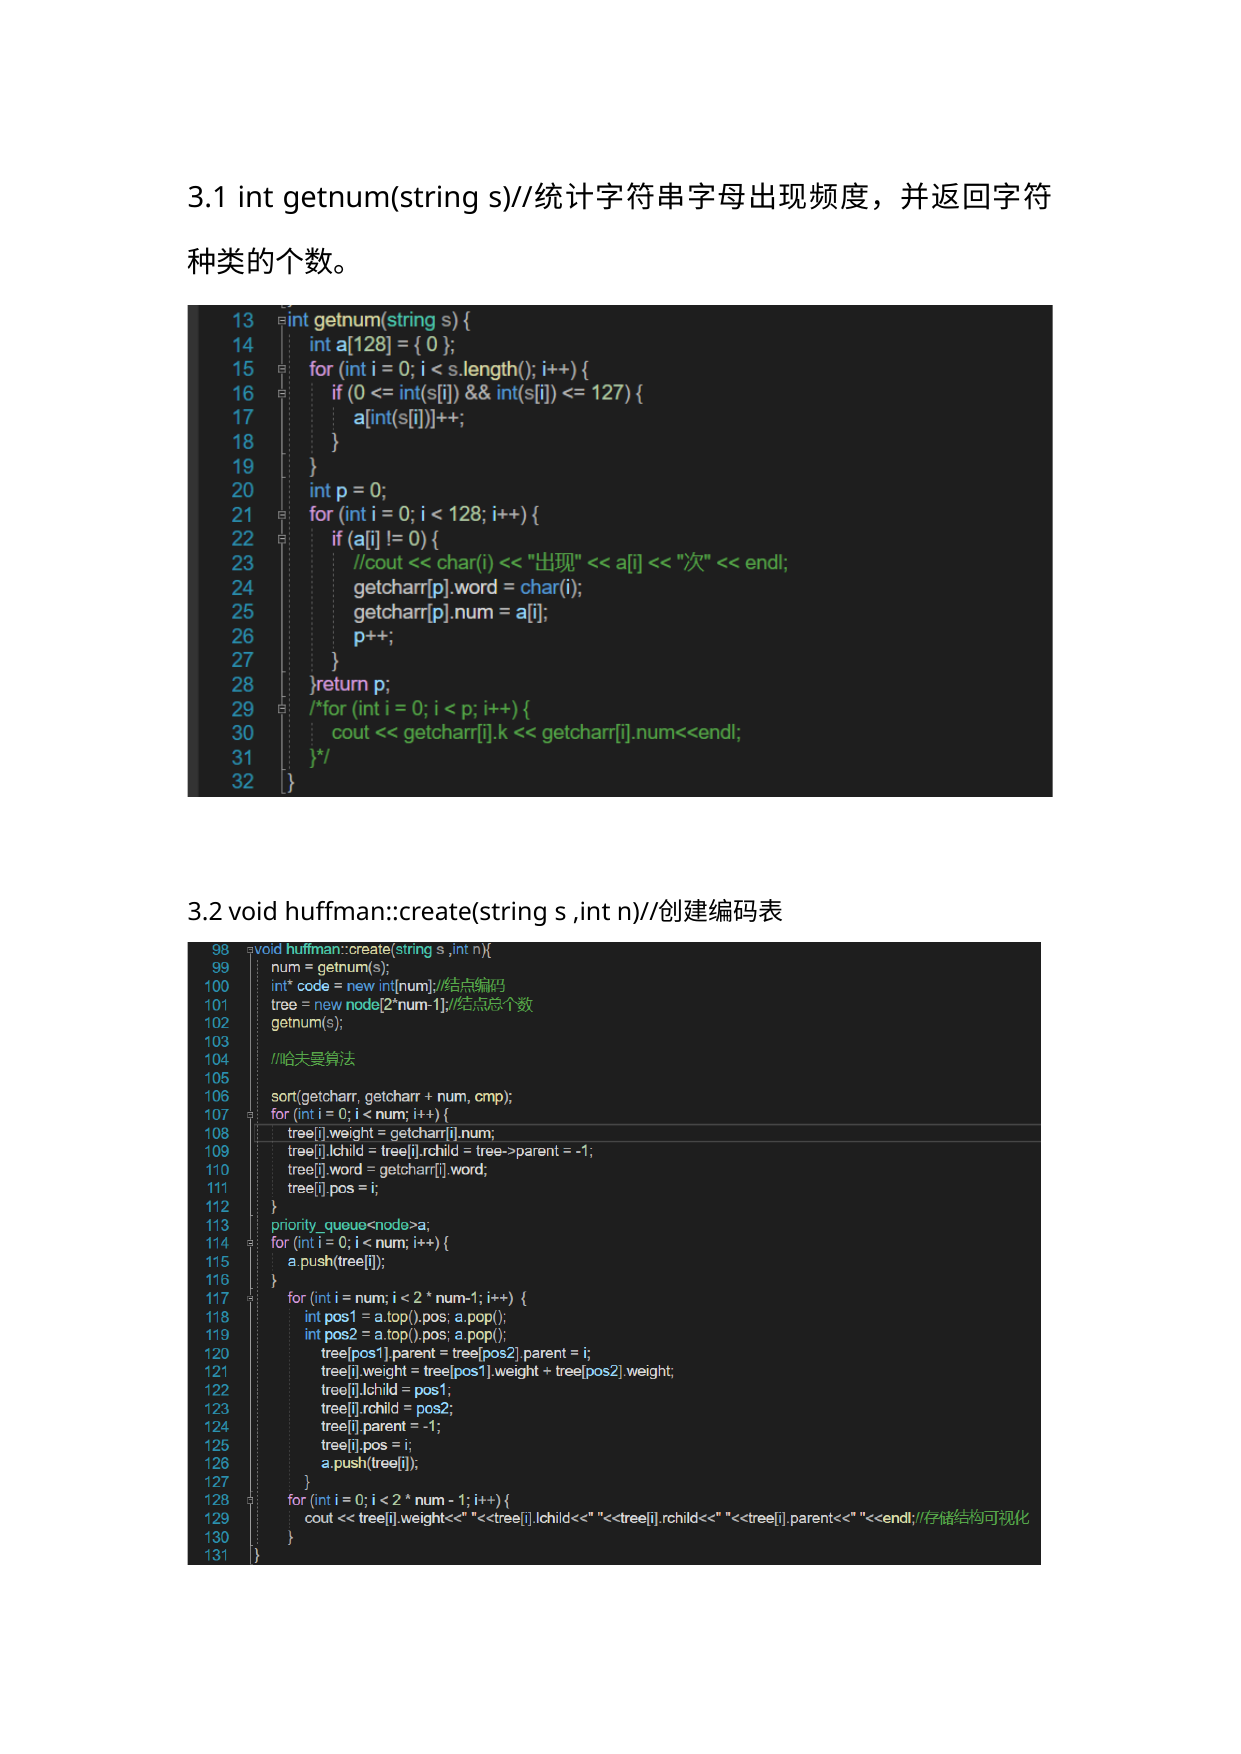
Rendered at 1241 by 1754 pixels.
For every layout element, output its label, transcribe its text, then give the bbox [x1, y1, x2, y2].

picture [187, 942, 1041, 1565]
text 3.1 int getnum(string s)//统计字符串字母出现频度，并返回字符种类的个数。 [187, 162, 1053, 292]
picture [187, 305, 1053, 797]
text 3.2 void huffman::create(string s ,int n)//创建编码表 [187, 877, 1053, 942]
